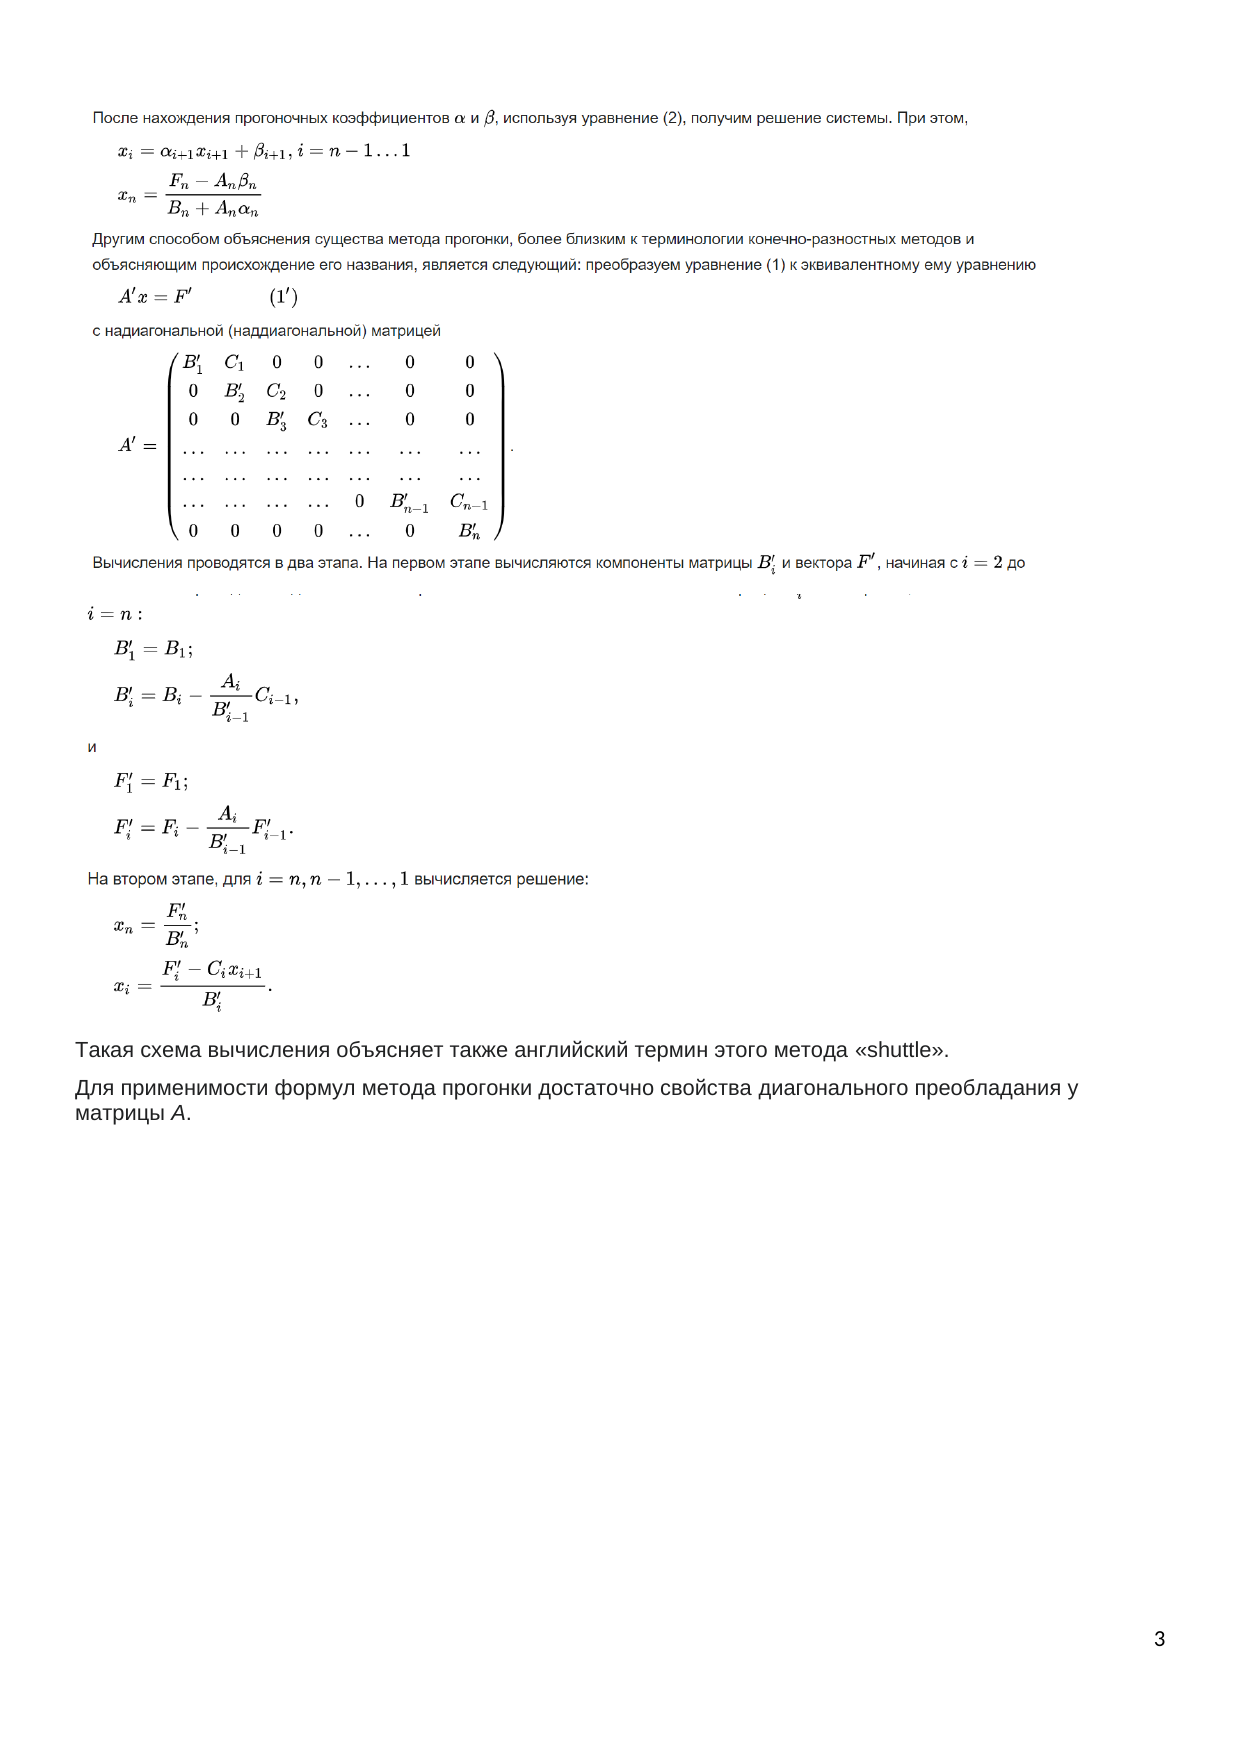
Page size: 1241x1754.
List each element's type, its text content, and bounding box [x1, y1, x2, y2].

picture [75, 594, 997, 1019]
picture [75, 101, 1039, 576]
text Такая схема вычисления объясняет также английский термин этого метода «shuttle». [75, 1037, 1165, 1062]
text Для применимости формул метода прогонки достаточно свойства диагонального преобладания у матрицы A. [75, 1075, 1165, 1125]
